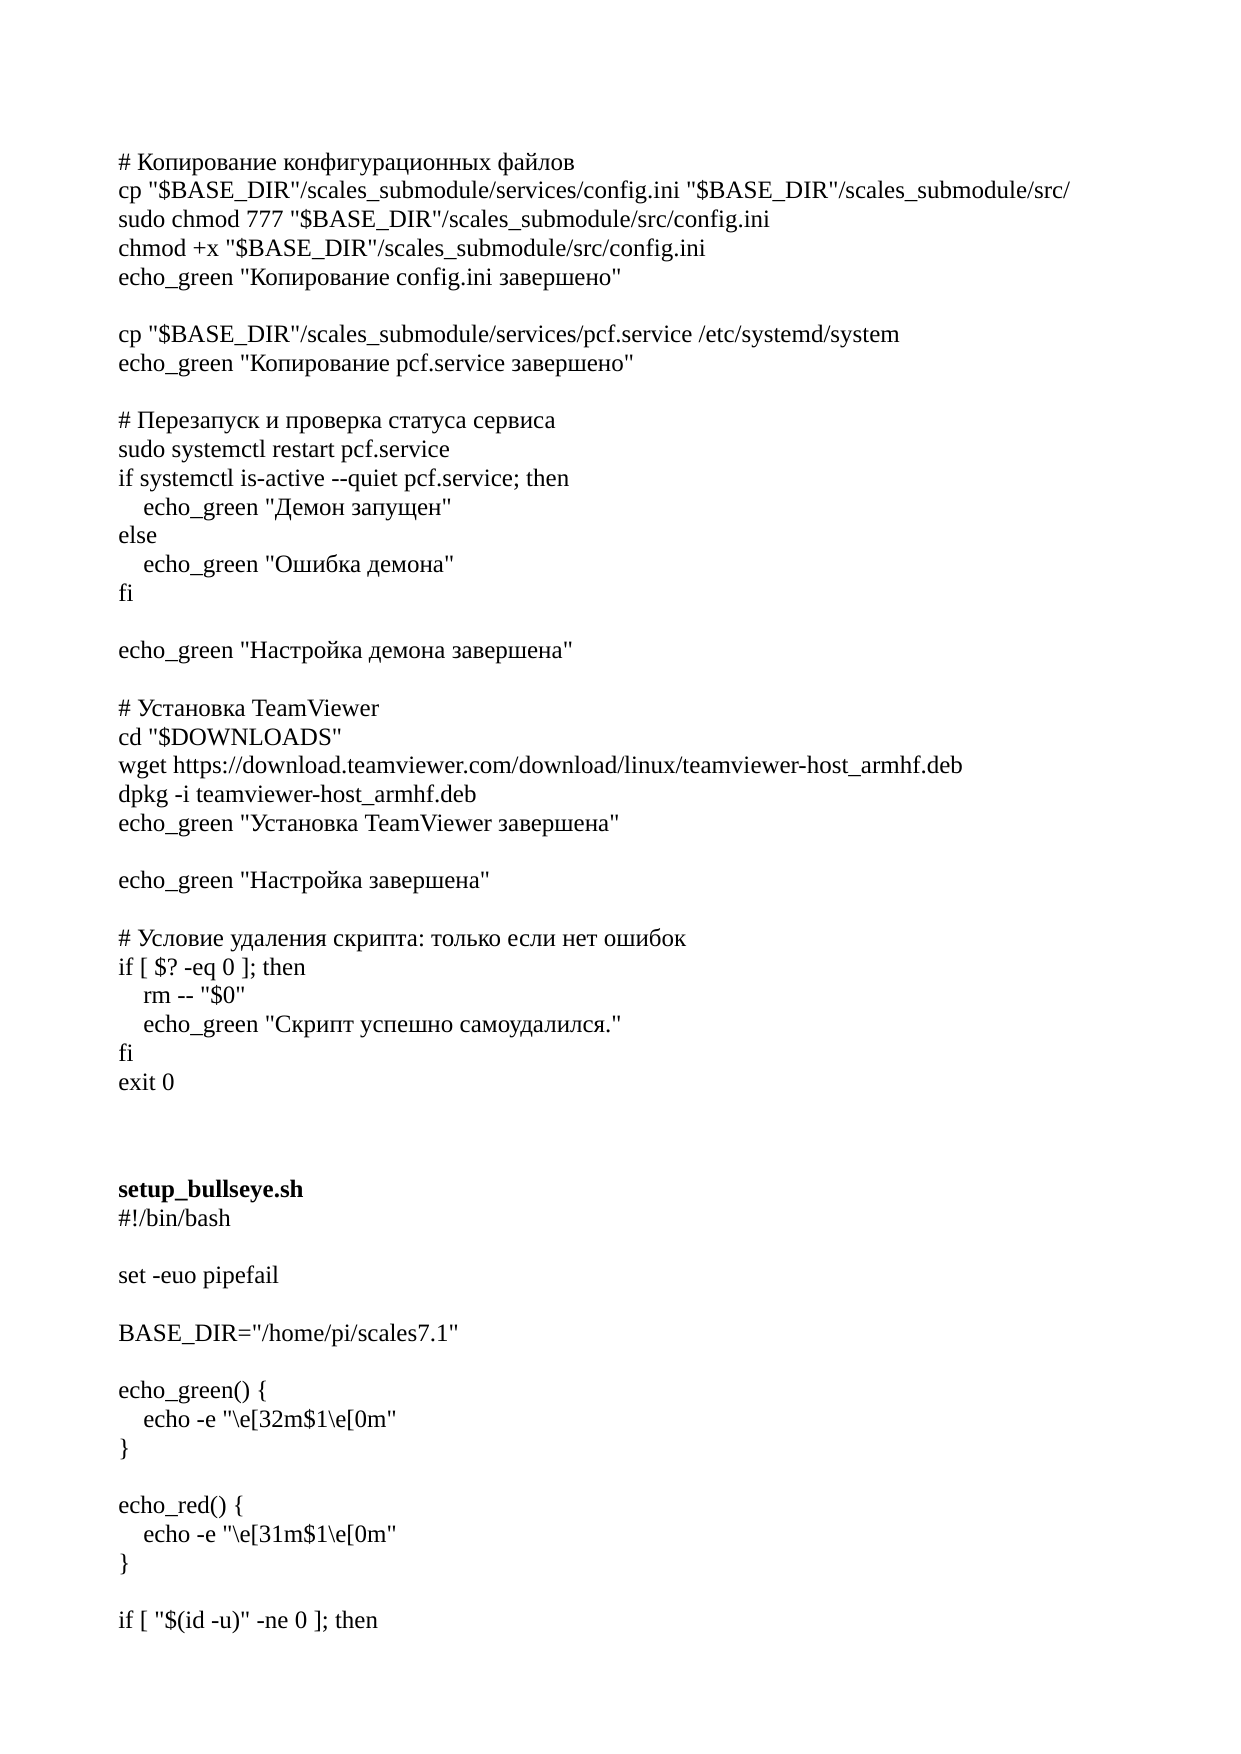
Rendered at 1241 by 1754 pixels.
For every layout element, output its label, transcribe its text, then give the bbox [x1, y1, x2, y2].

subtitle setup_bullseye.sh [118, 1174, 1122, 1203]
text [118, 118, 1122, 1124]
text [118, 1203, 1122, 1634]
